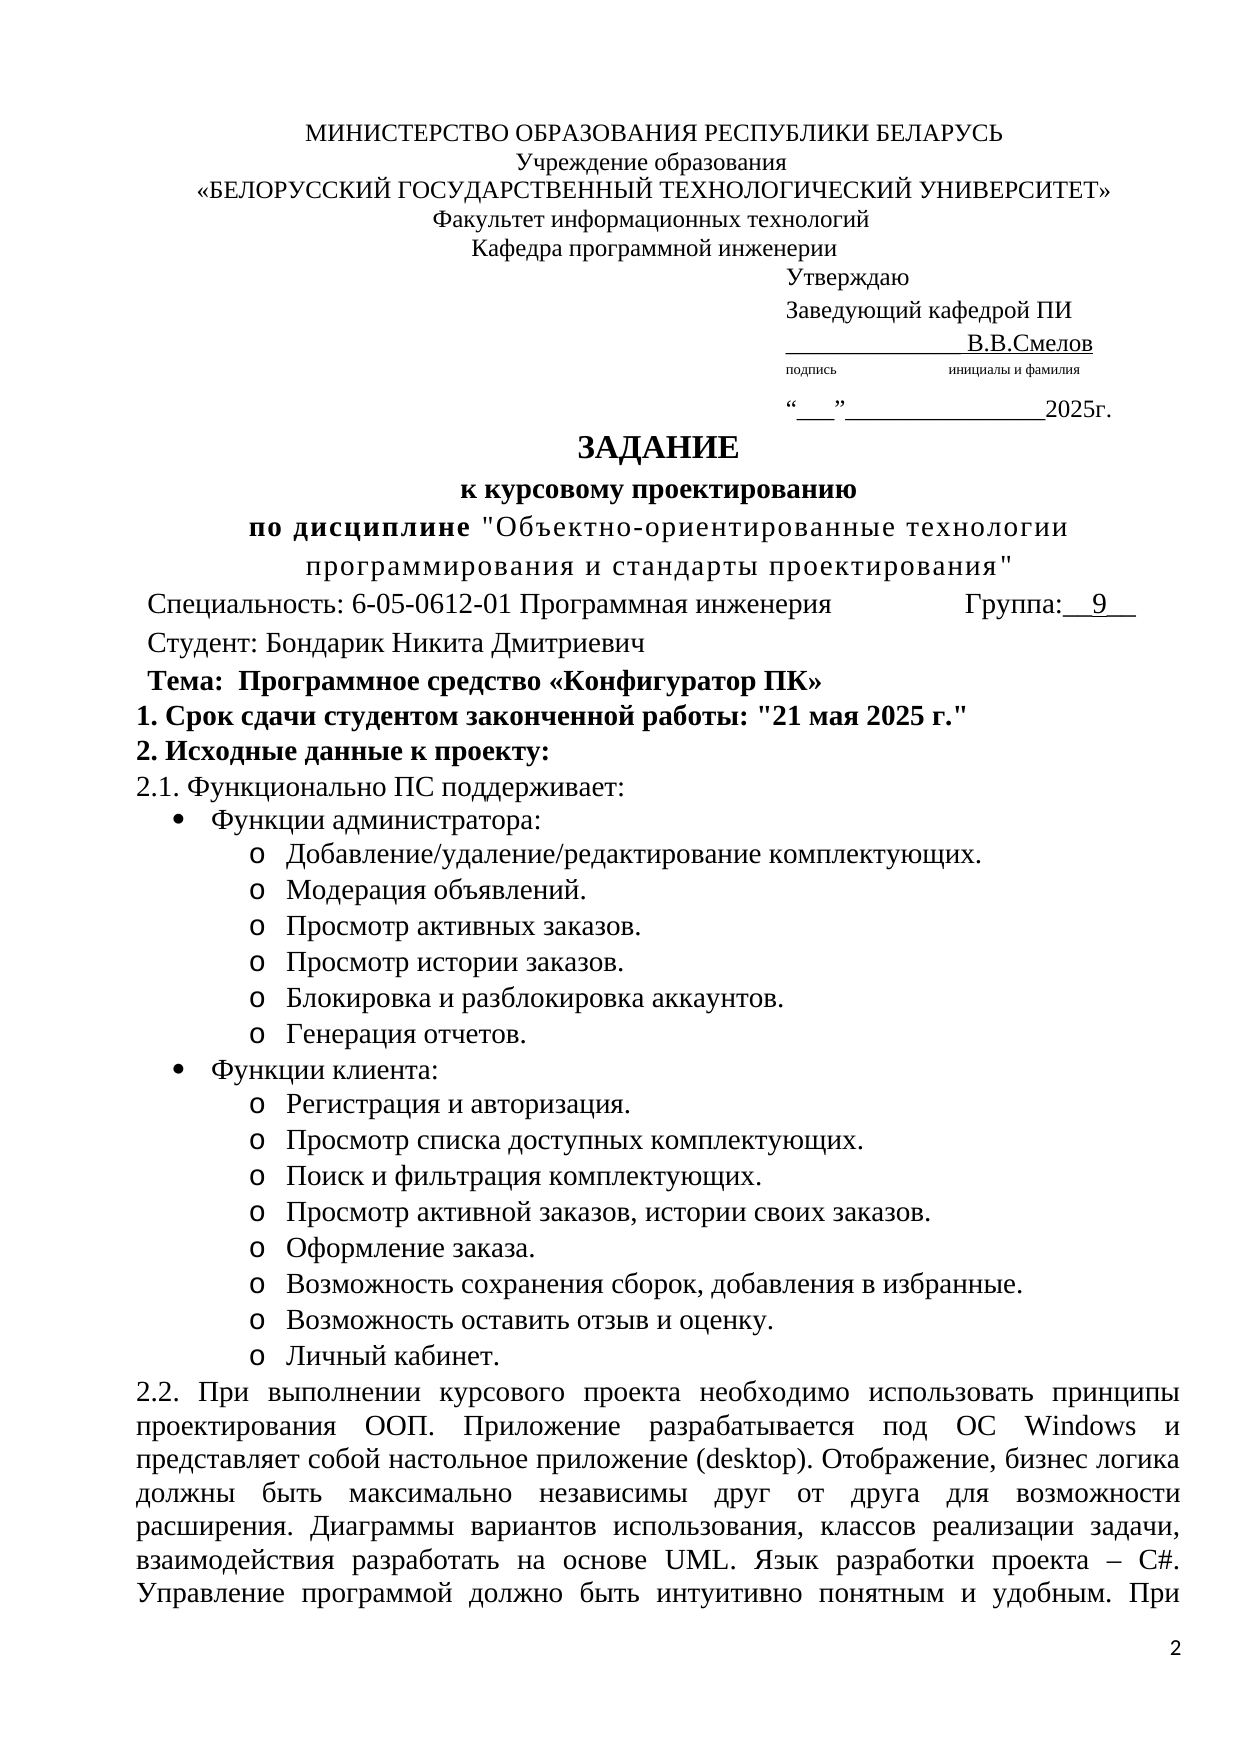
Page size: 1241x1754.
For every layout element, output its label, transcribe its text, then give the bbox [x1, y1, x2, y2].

table_header Группа:__9__ [953, 587, 1197, 663]
table_cell Тема: Программное средство «Конфигуратор ПК» [136, 663, 1197, 698]
text 2.1. Функционально ПС поддерживает: [136, 769, 1181, 802]
text Учреждение образования «БЕЛОРУССКИЙ ГОСУДАРСТВЕННЫЙ ТЕХНОЛОГИЧЕСКИЙ УНИВЕРСИТЕТ» [136, 147, 1172, 204]
list Функции клиента: [173, 1052, 1172, 1086]
text ______________ В.В.Смелов [741, 328, 1181, 357]
text 2. Исходные данные к проекту: [136, 733, 1181, 767]
list Личный кабинет. [248, 1338, 1172, 1374]
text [136, 1374, 1181, 1609]
list Блокировка и разблокировка аккаунтов. [248, 980, 1172, 1016]
list Регистрация и авторизация. [248, 1086, 1172, 1122]
text МИНИСТЕРСТВО ОБРАЗОВАНИЯ РЕСПУБЛИКИ БЕЛАРУСЬ [136, 118, 1172, 147]
list Генерация отчетов. [248, 1016, 1172, 1052]
list Просмотр истории заказов. [248, 944, 1172, 980]
text подпись инициалы и фамилия [741, 361, 1181, 390]
table_header Специальность: 6-05-0612-01 Программная инженерия Студент: Бондарик Никита Дмитриевич [136, 587, 953, 663]
list Поиск и фильтрация комплектующих. [248, 1158, 1172, 1194]
text 1. Срок сдачи студентом законченной работы: "21 мая 2025 г." [136, 698, 1181, 731]
list Оформление заказа. [248, 1230, 1172, 1266]
text ЗАДАНИЕ [136, 427, 1181, 465]
text “___”________________2025г. [741, 394, 1181, 423]
list Возможность сохранения сборок, добавления в избранные. [248, 1266, 1172, 1302]
text к курсовому проектированию [136, 471, 1181, 504]
list Возможность оставить отзыв и оценку. [248, 1302, 1172, 1338]
text Факультет информационных технологий Кафедра программной инженерии [136, 204, 1172, 262]
text Утверждаю [741, 262, 1181, 291]
list Просмотр списка доступных комплектующих. [248, 1122, 1172, 1158]
list Модерация объявлений. [248, 872, 1172, 908]
text Заведующий кафедрой ПИ [741, 295, 1181, 324]
text по дисциплине "Объектно-ориентированные технологии программирования и стандарты проектирования" [136, 509, 1181, 582]
list Просмотр активной заказов, истории своих заказов. [248, 1194, 1172, 1230]
list Добавление/удаление/редактирование комплектующих. [248, 836, 1172, 872]
list Функции администратора: [173, 802, 1172, 836]
list Просмотр активных заказов. [248, 908, 1172, 944]
